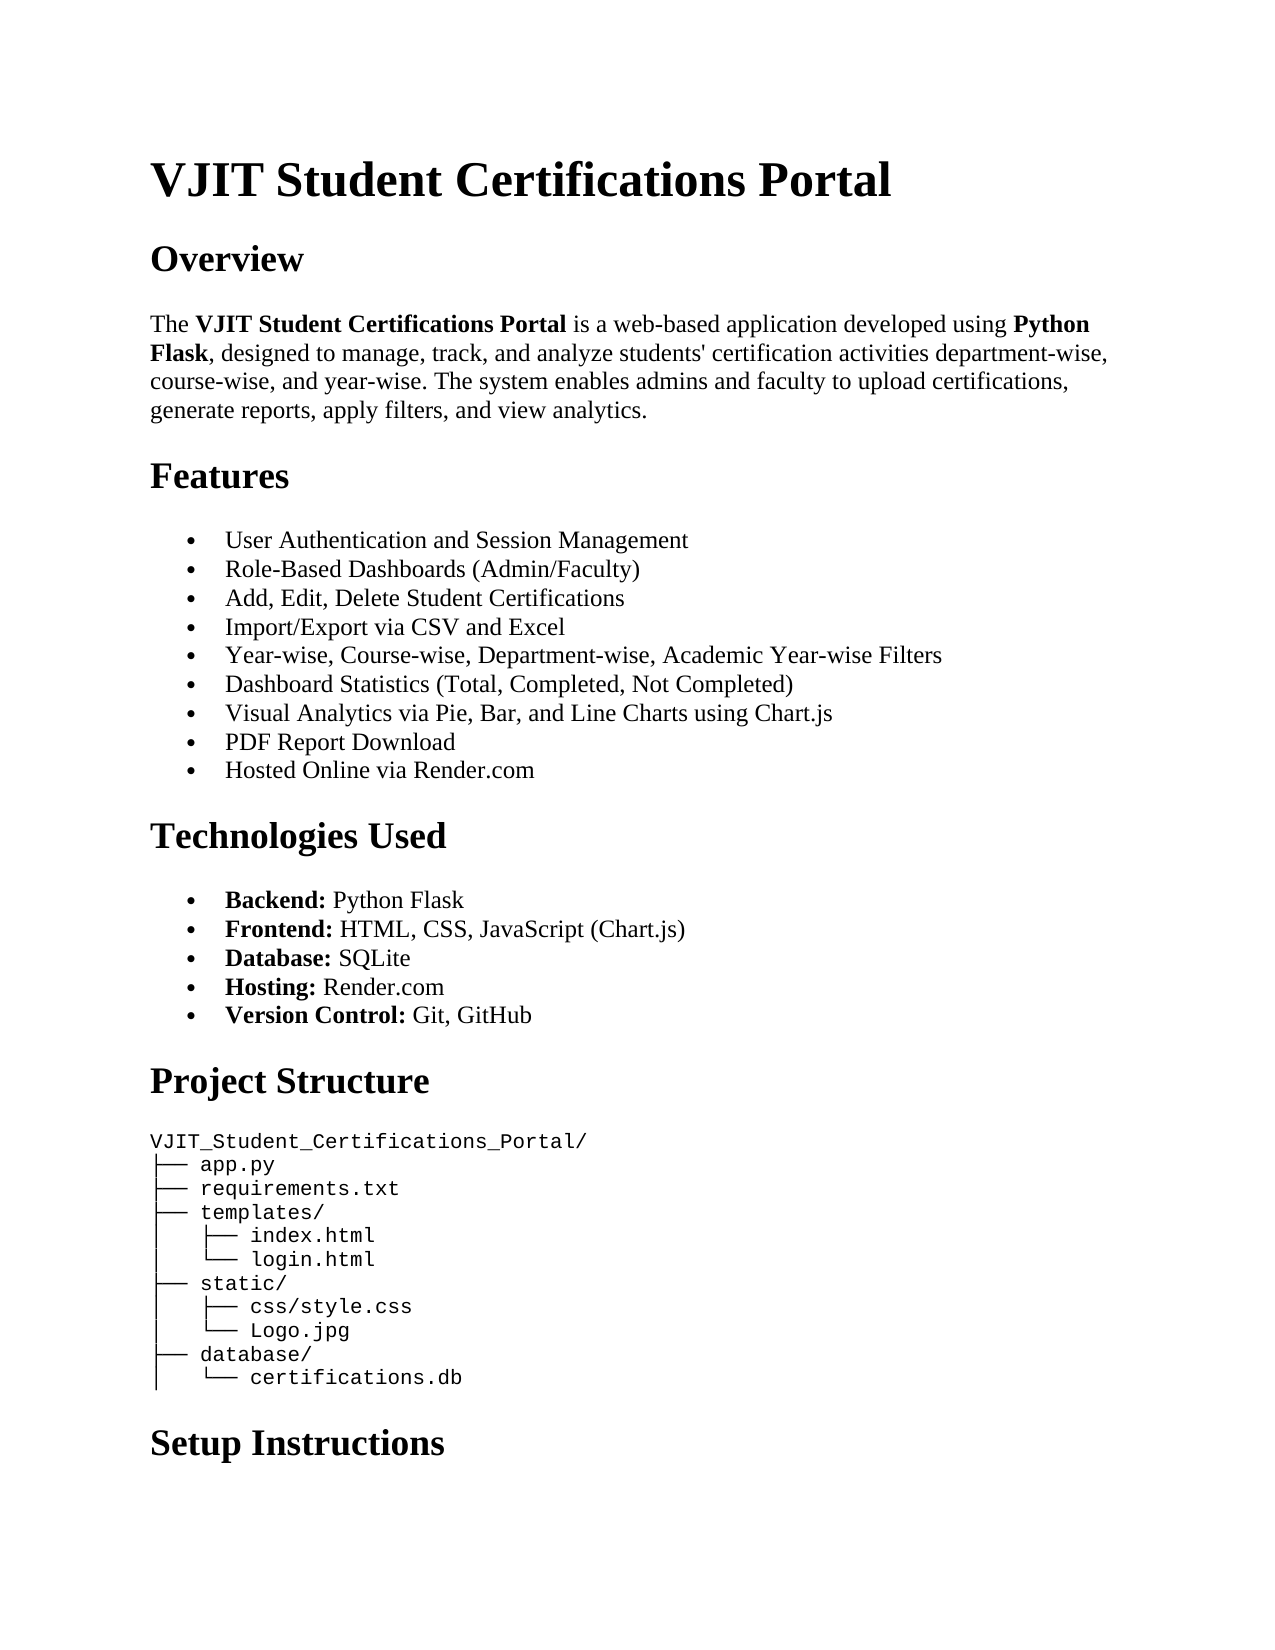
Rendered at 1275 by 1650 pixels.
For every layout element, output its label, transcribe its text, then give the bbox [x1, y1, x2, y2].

list Hosting: Render.com [187, 972, 1125, 1001]
text │ ├── index.html [150, 1225, 1125, 1249]
list User Authentication and Session Management [187, 525, 1125, 554]
text ├── app.py [150, 1154, 1125, 1178]
text Features [150, 453, 1125, 496]
list Year-wise, Course-wise, Department-wise, Academic Year-wise Filters [187, 640, 1125, 669]
list Import/Export via CSV and Excel [187, 612, 1125, 640]
list Version Control: Git, GitHub [187, 1001, 1125, 1029]
list Visual Analytics via Pie, Bar, and Line Charts using Chart.js [187, 698, 1125, 727]
text ├── database/ [157, 1344, 1125, 1367]
list Database: SQLite [187, 943, 1125, 972]
list PDF Report Download [187, 727, 1125, 755]
text ├── static/ [157, 1273, 1125, 1296]
text Project Structure [150, 1058, 1125, 1102]
list Hosted Online via Render.com [187, 755, 1125, 784]
list Role-Based Dashboards (Admin/Faculty) [187, 554, 1125, 583]
list Frontend: HTML, CSS, JavaScript (Chart.js) [187, 914, 1125, 943]
text VJIT Student Certifications Portal [150, 150, 1125, 207]
text │ └── Logo.jpg [150, 1320, 1125, 1344]
list Add, Edit, Delete Student Certifications [187, 583, 1125, 612]
text │ └── certifications.db [150, 1367, 1125, 1391]
text ├── requirements.txt [150, 1178, 1125, 1202]
text Setup Instructions [150, 1420, 1125, 1463]
text │ └── login.html [150, 1249, 1125, 1273]
text ├── templates/ [157, 1202, 1125, 1225]
list Backend: Python Flask [187, 886, 1125, 914]
text │ ├── css/style.css [150, 1296, 1125, 1320]
list Dashboard Statistics (Total, Completed, Not Completed) [187, 669, 1125, 698]
text Overview [150, 237, 1125, 280]
text Technologies Used [150, 813, 1125, 856]
text VJIT_Student_Certifications_Portal/ [150, 1131, 1125, 1154]
text The VJIT Student Certifications Portal is a web-based application developed using Python Flask, designed to manage, track, and analyze students' certification activities department-wise, course-wise, and year-wise. The system enables admins and faculty to upload certifications, generate reports, apply filters, and view analytics. [150, 309, 1125, 424]
